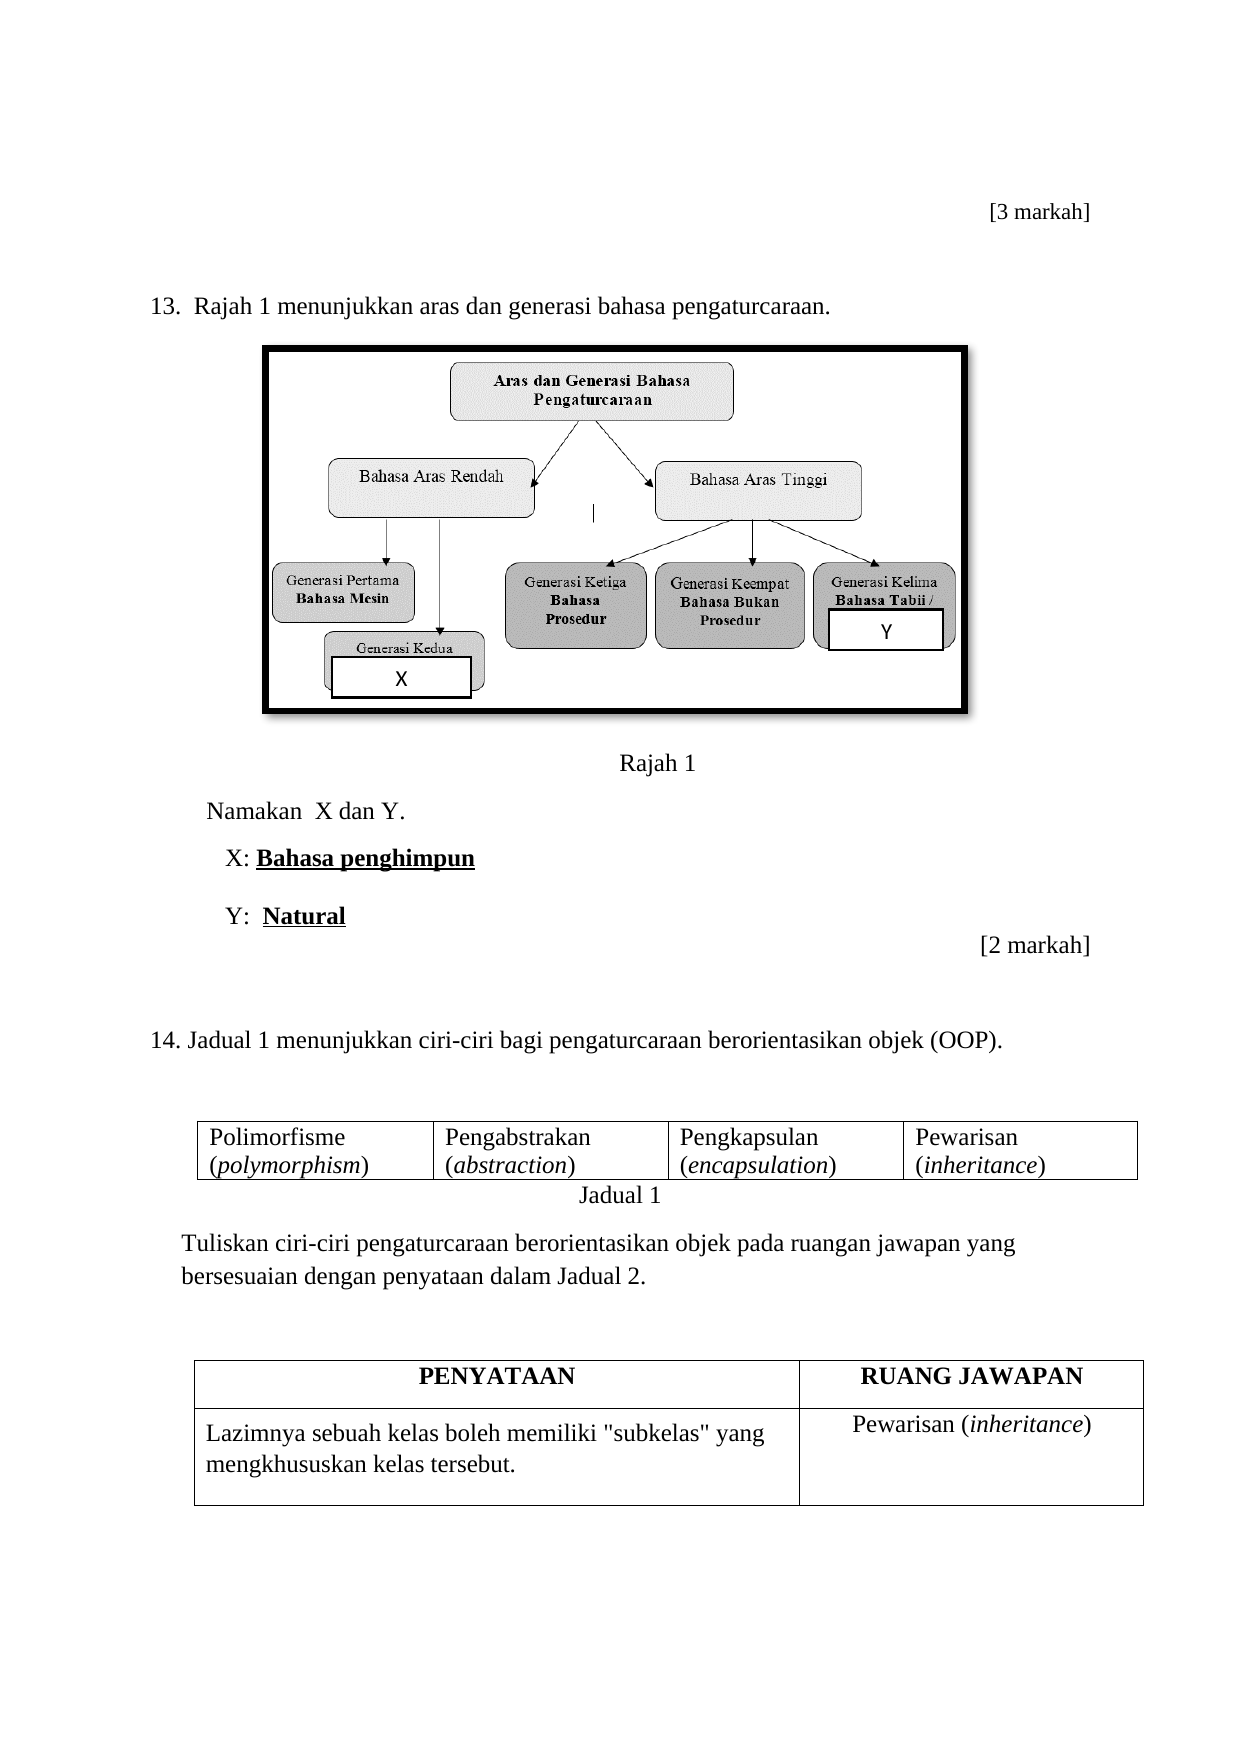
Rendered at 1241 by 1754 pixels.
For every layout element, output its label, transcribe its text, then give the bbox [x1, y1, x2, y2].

table_header Pengkapsulan (encapsulation) [669, 1122, 903, 1179]
text Jadual 1 [150, 1180, 1090, 1209]
text 14. Jadual 1 menunjukkan ciri-ciri bagi pengaturcaraan berorientasikan objek (OOP). [150, 1025, 1090, 1054]
text Tuliskan ciri-ciri pengaturcaraan berorientasikan objek pada ruangan jawapan yang [150, 1228, 1090, 1257]
picture [269, 351, 961, 708]
table_header RUANG JAWAPAN [800, 1361, 1143, 1408]
text bersesuaian dengan penyataan dalam Jadual 2. [150, 1261, 1090, 1289]
table_cell Pewarisan (inheritance) [800, 1409, 1143, 1505]
text Namakan X dan Y. [150, 796, 1090, 824]
text Rajah 1 [225, 748, 1090, 777]
text 13. Rajah 1 menunjukkan aras dan generasi bahasa pengaturcaraan. [150, 291, 1090, 319]
table_header PENYATAAN [195, 1361, 799, 1408]
text [2 markah] [150, 930, 1090, 958]
table_cell Lazimnya sebuah kelas boleh memiliki "subkelas" yang mengkhususkan kelas tersebut. [195, 1409, 799, 1505]
text Y: Natural [225, 901, 1090, 930]
text X: Bahasa penghimpun [225, 843, 1090, 872]
table_header Pewarisan (inheritance) [904, 1122, 1137, 1179]
table_header Pengabstrakan (abstraction) [434, 1122, 668, 1179]
table_header Polimorfisme (polymorphism) [198, 1122, 433, 1179]
text [3 markah] [150, 198, 1090, 224]
